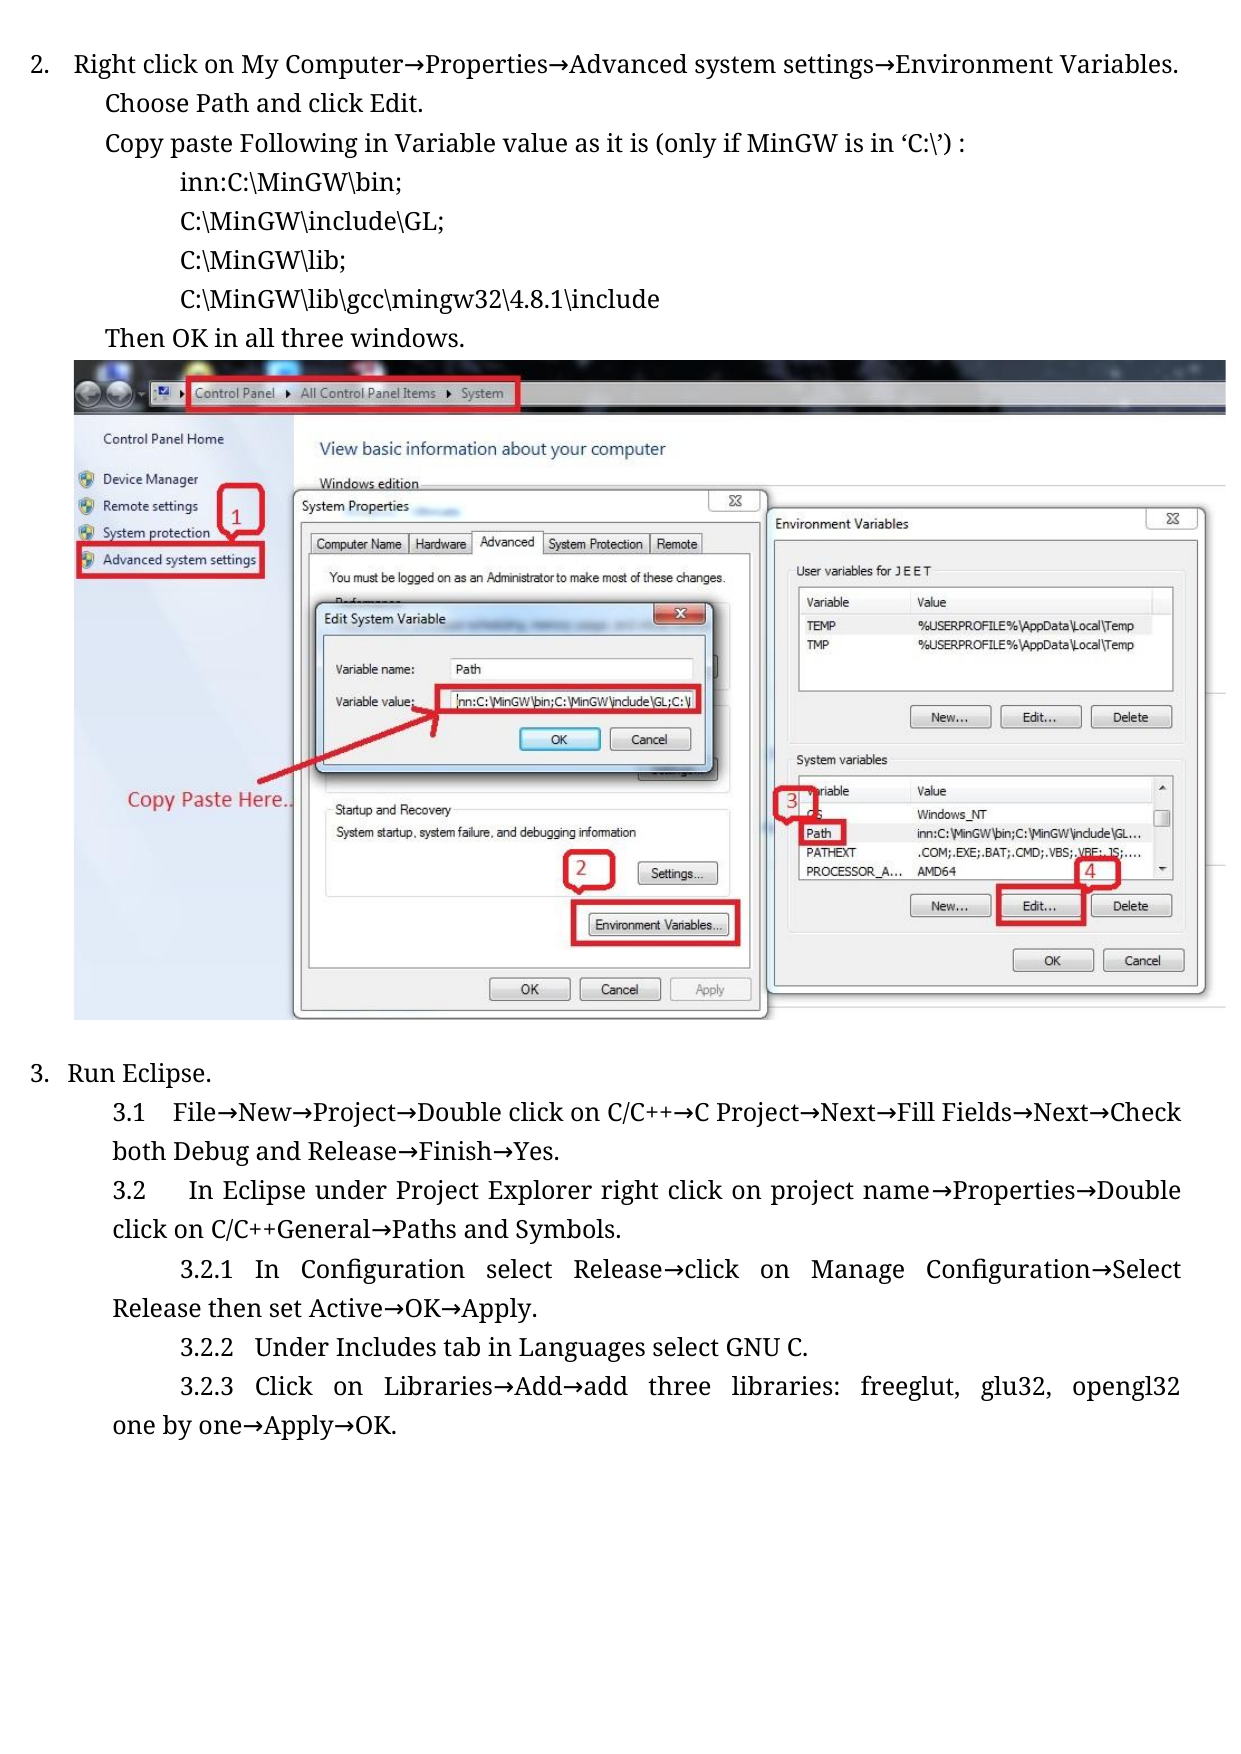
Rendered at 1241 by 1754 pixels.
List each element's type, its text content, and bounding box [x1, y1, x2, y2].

text 3.2.3 Click on Libraries→Add→add three libraries: freeglut, glu32, opengl32 one by one→Apply→OK. [112, 1369, 1181, 1442]
text Copy paste Following in Variable value as it is (only if MinGW is in ‘C:\’) : [104, 125, 1181, 159]
text inn:C:\MinGW\bin; [104, 164, 1181, 198]
text 3.2 In Eclipse under Project Explorer right click on project name→Properties→Double click on C/C++General→Paths and Symbols. [112, 1173, 1181, 1246]
text C:\MinGW\lib\gcc\mingw32\4.8.1\include [104, 282, 1181, 316]
list Run Eclipse. [29, 1056, 1181, 1089]
list Right click on My Computer→Properties→Advanced system settings→Environment Variables. [29, 47, 1181, 81]
text 3.1 File→New→Project→Double click on C/C++→C Project→Next→Fill Fields→Next→Check both Debug and Release→Finish→Yes. [112, 1095, 1181, 1168]
text C:\MinGW\lib; [104, 243, 1181, 277]
picture [73, 360, 1226, 1020]
text 3.2.1 In Configuration select Release→click on Manage Configuration→Select Release then set Active→OK→Apply. [112, 1251, 1181, 1324]
text 3.2.2 Under Includes tab in Languages select GNU C. [112, 1330, 1181, 1364]
text Then OK in all three windows. [104, 321, 1181, 355]
text C:\MinGW\include\GL; [104, 204, 1181, 238]
text Choose Path and click Edit. [104, 86, 1181, 120]
